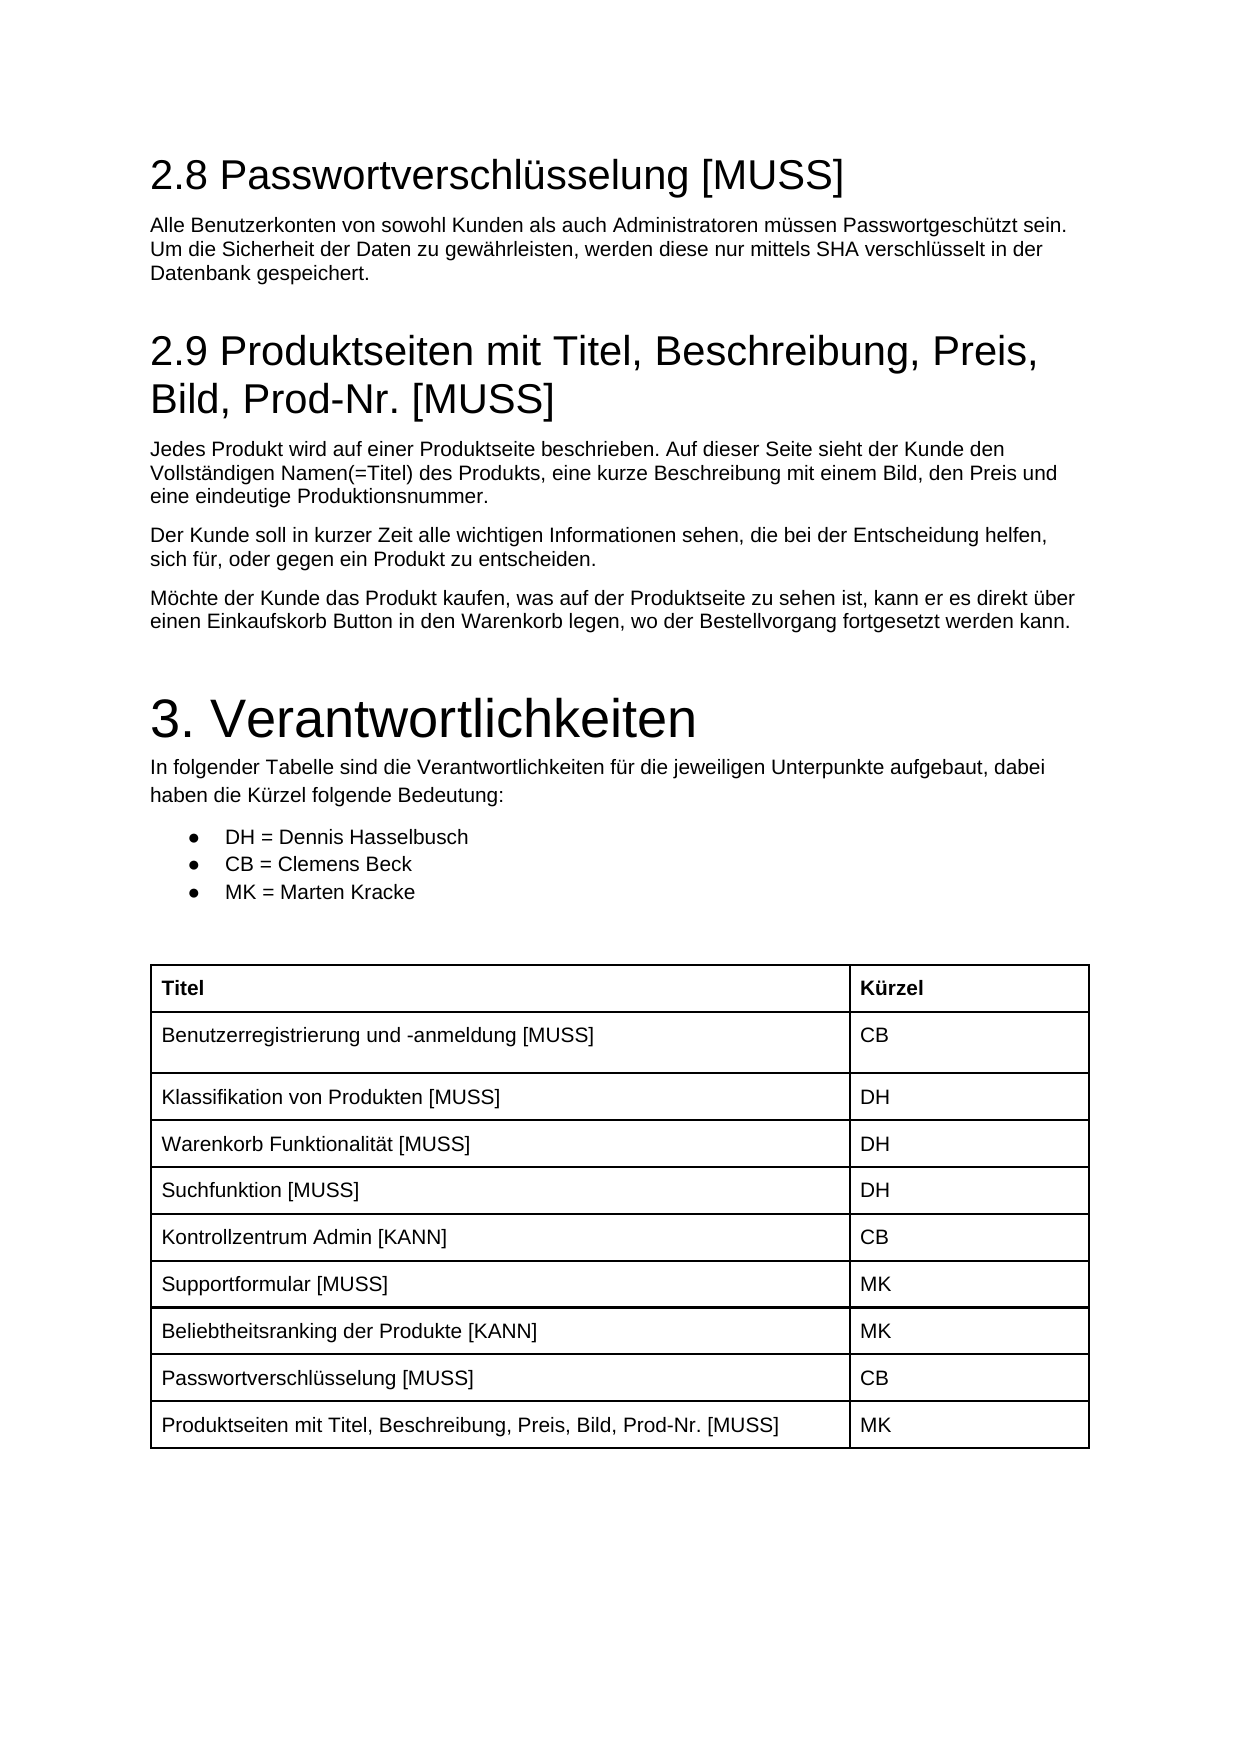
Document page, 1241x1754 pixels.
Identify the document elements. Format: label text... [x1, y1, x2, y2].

table_cell Klassifikation von Produkten [MUSS] [152, 1074, 849, 1119]
table_cell MK [851, 1402, 1088, 1447]
text Der Kunde soll in kurzer Zeit alle wichtigen Informationen sehen, die bei der Entscheidung helfen, sich für, oder gegen ein Produkt zu entscheiden. [150, 523, 1090, 571]
table_cell Warenkorb Funktionalität [MUSS] [152, 1121, 849, 1166]
table_cell CB [851, 1215, 1088, 1259]
subtitle 2.9 Produktseiten mit Titel, Beschreibung, Preis, Bild, Prod-Nr. [MUSS] [150, 326, 1090, 422]
table_cell DH [851, 1168, 1088, 1213]
list MK = Marten Kracke [187, 879, 1090, 903]
list CB = Clemens Beck [187, 852, 1090, 876]
table_cell MK [851, 1309, 1088, 1353]
table_cell CB [851, 1355, 1088, 1400]
table_cell DH [851, 1121, 1088, 1166]
table_cell Produktseiten mit Titel, Beschreibung, Preis, Bild, Prod-Nr. [MUSS] [152, 1402, 849, 1447]
table_header Kürzel [851, 966, 1088, 1011]
table_cell Passwortverschlüsselung [MUSS] [152, 1355, 849, 1400]
table_cell Benutzerregistrierung und -anmeldung [MUSS] [152, 1013, 849, 1072]
table_cell Beliebtheitsranking der Produkte [KANN] [152, 1309, 849, 1353]
text Alle Benutzerkonten von sowohl Kunden als auch Administratoren müssen Passwortgeschützt sein. Um die Sicherheit der Daten zu gewährleisten, werden diese nur mittels SHA verschlüsselt in der Datenbank gespeichert. [150, 212, 1090, 284]
title 3. Verantwortlichkeiten [150, 686, 1090, 749]
table_header Titel [152, 966, 849, 1011]
table_cell Supportformular [MUSS] [152, 1262, 849, 1306]
table_cell Kontrollzentrum Admin [KANN] [152, 1215, 849, 1259]
table_cell Suchfunktion [MUSS] [152, 1168, 849, 1213]
text Möchte der Kunde das Produkt kaufen, was auf der Produktseite zu sehen ist, kann er es direkt über einen Einkaufskorb Button in den Warenkorb legen, wo der Bestellvorgang fortgesetzt werden kann. [150, 585, 1090, 633]
subtitle 2.8 Passwortverschlüsselung [MUSS] [150, 150, 1090, 198]
text Jedes Produkt wird auf einer Produktseite beschrieben. Auf dieser Seite sieht der Kunde den Vollständigen Namen(=Titel) des Produkts, eine kurze Beschreibung mit einem Bild, den Preis und eine eindeutige Produktionsnummer. [150, 436, 1090, 508]
list DH = Dennis Hasselbusch [187, 824, 1090, 848]
table_cell DH [851, 1074, 1088, 1119]
text In folgender Tabelle sind die Verantwortlichkeiten für die jeweiligen Unterpunkte aufgebaut, dabei haben die Kürzel folgende Bedeutung: [150, 755, 1090, 806]
table_cell CB [851, 1013, 1088, 1072]
table_cell MK [851, 1262, 1088, 1306]
